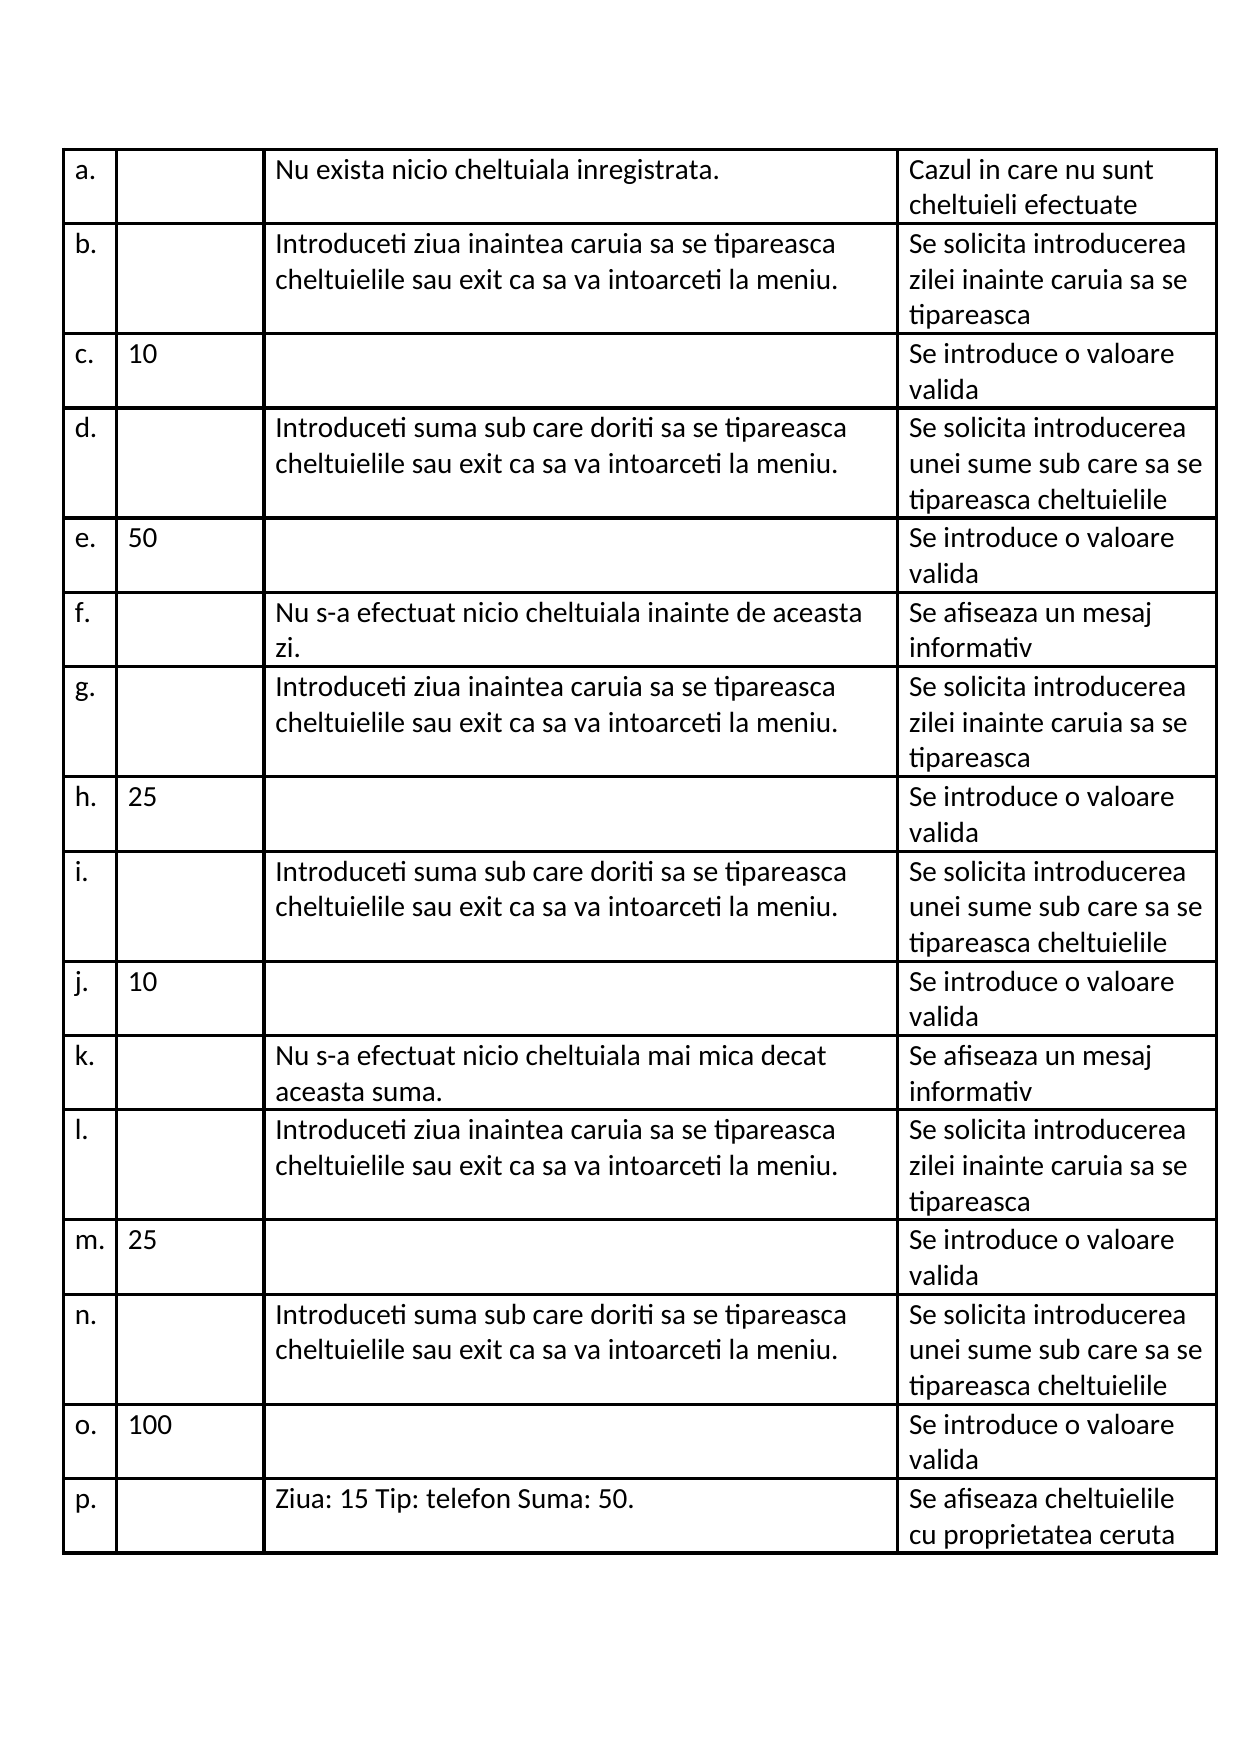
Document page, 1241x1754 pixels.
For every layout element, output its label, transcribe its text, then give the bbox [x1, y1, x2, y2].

table_cell Introduceti ziua inaintea caruia sa se tipareasca cheltuielile sau exit ca sa va intoarceti la meniu. [266, 668, 896, 775]
table_cell [266, 1406, 896, 1477]
table_cell [118, 225, 262, 332]
table_cell 25 [118, 1221, 262, 1293]
table_cell g. [65, 668, 115, 775]
table_cell [266, 778, 896, 849]
table_cell Se afiseaza cheltuielile cu proprietatea ceruta [899, 1480, 1215, 1551]
table_cell m. [65, 1221, 115, 1293]
table_cell [118, 1296, 262, 1403]
table_cell [266, 335, 896, 406]
table_cell Se afiseaza un mesaj informativ [899, 594, 1215, 665]
table_cell Introduceti ziua inaintea caruia sa se tipareasca cheltuielile sau exit ca sa va intoarceti la meniu. [266, 1111, 896, 1218]
table_cell a. [65, 151, 115, 222]
table_cell d. [65, 410, 115, 516]
table_cell [118, 1111, 262, 1218]
table_cell l. [65, 1111, 115, 1218]
table_cell [118, 594, 262, 665]
table_cell Se solicita introducerea zilei inainte caruia sa se tipareasca [899, 225, 1215, 332]
table_cell n. [65, 1296, 115, 1403]
table_cell [118, 1037, 262, 1108]
table_cell Se introduce o valoare valida [899, 963, 1215, 1034]
table_cell 10 [118, 335, 262, 406]
table_cell 10 [118, 963, 262, 1034]
table_cell Se introduce o valoare valida [899, 778, 1215, 849]
table_cell [118, 668, 262, 775]
table_cell Introduceti suma sub care doriti sa se tipareasca cheltuielile sau exit ca sa va intoarceti la meniu. [266, 853, 896, 959]
table_cell [118, 410, 262, 516]
table_cell 50 [118, 520, 262, 591]
table_cell [266, 963, 896, 1034]
table_cell Nu s-a efectuat nicio cheltuiala inainte de aceasta zi. [266, 594, 896, 665]
table_cell Se introduce o valoare valida [899, 1221, 1215, 1293]
table_cell Ziua: 15 Tip: telefon Suma: 50. [266, 1480, 896, 1551]
table_cell Nu s-a efectuat nicio cheltuiala mai mica decat aceasta suma. [266, 1037, 896, 1108]
table_cell Se solicita introducerea unei sume sub care sa se tipareasca cheltuielile [899, 853, 1215, 959]
table_cell Se introduce o valoare valida [899, 520, 1215, 591]
table_cell f. [65, 594, 115, 665]
table_cell c. [65, 335, 115, 406]
table_cell j. [65, 963, 115, 1034]
table_cell Introduceti suma sub care doriti sa se tipareasca cheltuielile sau exit ca sa va intoarceti la meniu. [266, 410, 896, 516]
table_cell [118, 1480, 262, 1551]
table_cell Se afiseaza un mesaj informativ [899, 1037, 1215, 1108]
table_cell h. [65, 778, 115, 849]
table_cell Nu exista nicio cheltuiala inregistrata. [266, 151, 896, 222]
table_cell Introduceti ziua inaintea caruia sa se tipareasca cheltuielile sau exit ca sa va intoarceti la meniu. [266, 225, 896, 332]
table_cell 100 [118, 1406, 262, 1477]
table_cell b. [65, 225, 115, 332]
table_cell k. [65, 1037, 115, 1108]
table_cell Se introduce o valoare valida [899, 1406, 1215, 1477]
table_cell e. [65, 520, 115, 591]
table_cell Se solicita introducerea zilei inainte caruia sa se tipareasca [899, 668, 1215, 775]
table_cell p. [65, 1480, 115, 1551]
table_cell i. [65, 853, 115, 959]
table_cell [118, 151, 262, 222]
table_cell Se introduce o valoare valida [899, 335, 1215, 406]
table_cell o. [65, 1406, 115, 1477]
table_cell [266, 1221, 896, 1293]
table_cell Se solicita introducerea unei sume sub care sa se tipareasca cheltuielile [899, 410, 1215, 516]
table_cell [118, 853, 262, 959]
table_cell [266, 520, 896, 591]
table_cell Se solicita introducerea unei sume sub care sa se tipareasca cheltuielile [899, 1296, 1215, 1403]
table_cell Se solicita introducerea zilei inainte caruia sa se tipareasca [899, 1111, 1215, 1218]
table_cell Cazul in care nu sunt cheltuieli efectuate [899, 151, 1215, 222]
table_cell Introduceti suma sub care doriti sa se tipareasca cheltuielile sau exit ca sa va intoarceti la meniu. [266, 1296, 896, 1403]
table_cell 25 [118, 778, 262, 849]
